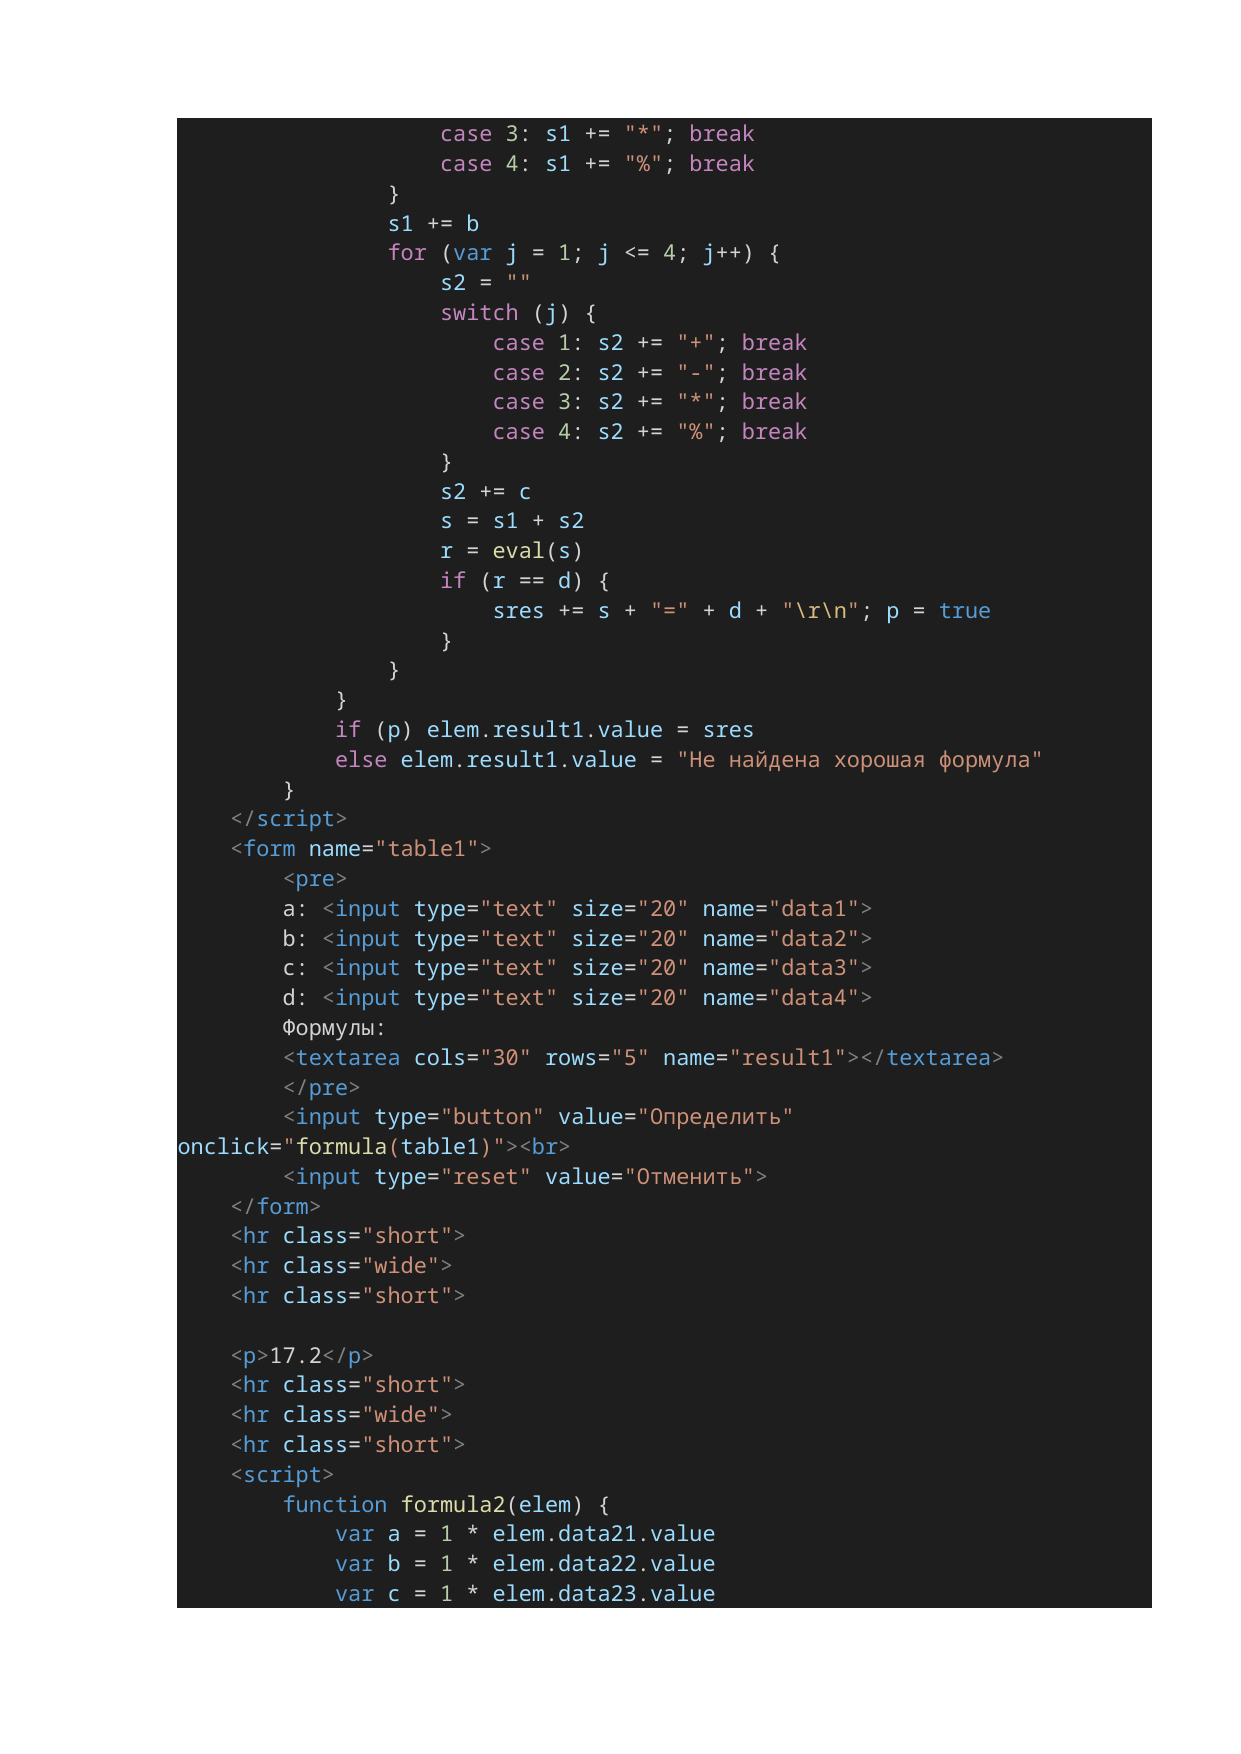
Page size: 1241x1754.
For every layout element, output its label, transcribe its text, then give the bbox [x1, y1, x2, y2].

text function formula2(elem) { [177, 1488, 1152, 1518]
text <hr class="short"> [177, 1220, 1152, 1250]
text case 4: s1 += "%"; break [177, 148, 1152, 178]
text </pre> [177, 1071, 1152, 1101]
text } [177, 684, 1152, 714]
text var b = 1 * elem.data22.value [177, 1548, 1152, 1578]
text var a = 1 * elem.data21.value [177, 1518, 1152, 1548]
text <textarea cols="30" rows="5" name="result1"></textarea> [177, 1042, 1152, 1071]
text b: <input type="text" size="20" name="data2"> [177, 922, 1152, 952]
text case 4: s2 += "%"; break [177, 416, 1152, 446]
text case 3: s2 += "*"; break [177, 386, 1152, 416]
text <form name="table1"> [177, 833, 1152, 863]
text } [177, 446, 1152, 476]
text c: <input type="text" size="20" name="data3"> [177, 952, 1152, 982]
text s2 += c [177, 476, 1152, 505]
text var c = 1 * elem.data23.value [177, 1578, 1152, 1608]
text <hr class="short"> [177, 1429, 1152, 1459]
text </script> [177, 803, 1152, 833]
text r = eval(s) [177, 535, 1152, 565]
text <hr class="short"> [177, 1280, 1152, 1310]
text Формулы: [177, 1012, 1152, 1042]
text s2 = "" [177, 267, 1152, 297]
text <input type="button" value="Определить" onclick="formula(table1)"><br> [177, 1101, 1152, 1161]
text <hr class="wide"> [177, 1250, 1152, 1280]
text d: <input type="text" size="20" name="data4"> [177, 982, 1152, 1012]
text <input type="reset" value="Отменить"> [177, 1161, 1152, 1191]
text } [177, 624, 1152, 654]
text s = s1 + s2 [177, 505, 1152, 535]
text s1 += b [177, 207, 1152, 237]
text case 3: s1 += "*"; break [177, 118, 1152, 148]
text for (var j = 1; j <= 4; j++) { [177, 237, 1152, 267]
text a: <input type="text" size="20" name="data1"> [177, 893, 1152, 922]
text <hr class="short"> [177, 1369, 1152, 1399]
text sres += s + "=" + d + "\r\n"; p = true [177, 595, 1152, 624]
text switch (j) { [177, 297, 1152, 327]
text if (p) elem.result1.value = sres [177, 714, 1152, 744]
text else elem.result1.value = "Не найдена хорошая формула" [177, 744, 1152, 773]
text } [177, 773, 1152, 803]
text } [177, 178, 1152, 207]
text if (r == d) { [177, 565, 1152, 595]
text <hr class="wide"> [177, 1399, 1152, 1429]
text case 1: s2 += "+"; break [177, 327, 1152, 356]
text } [177, 654, 1152, 684]
text <p>17.2</p> [177, 1339, 1152, 1369]
text <script> [177, 1459, 1152, 1488]
text </form> [177, 1191, 1152, 1220]
text case 2: s2 += "-"; break [177, 356, 1152, 386]
text <pre> [177, 863, 1152, 893]
